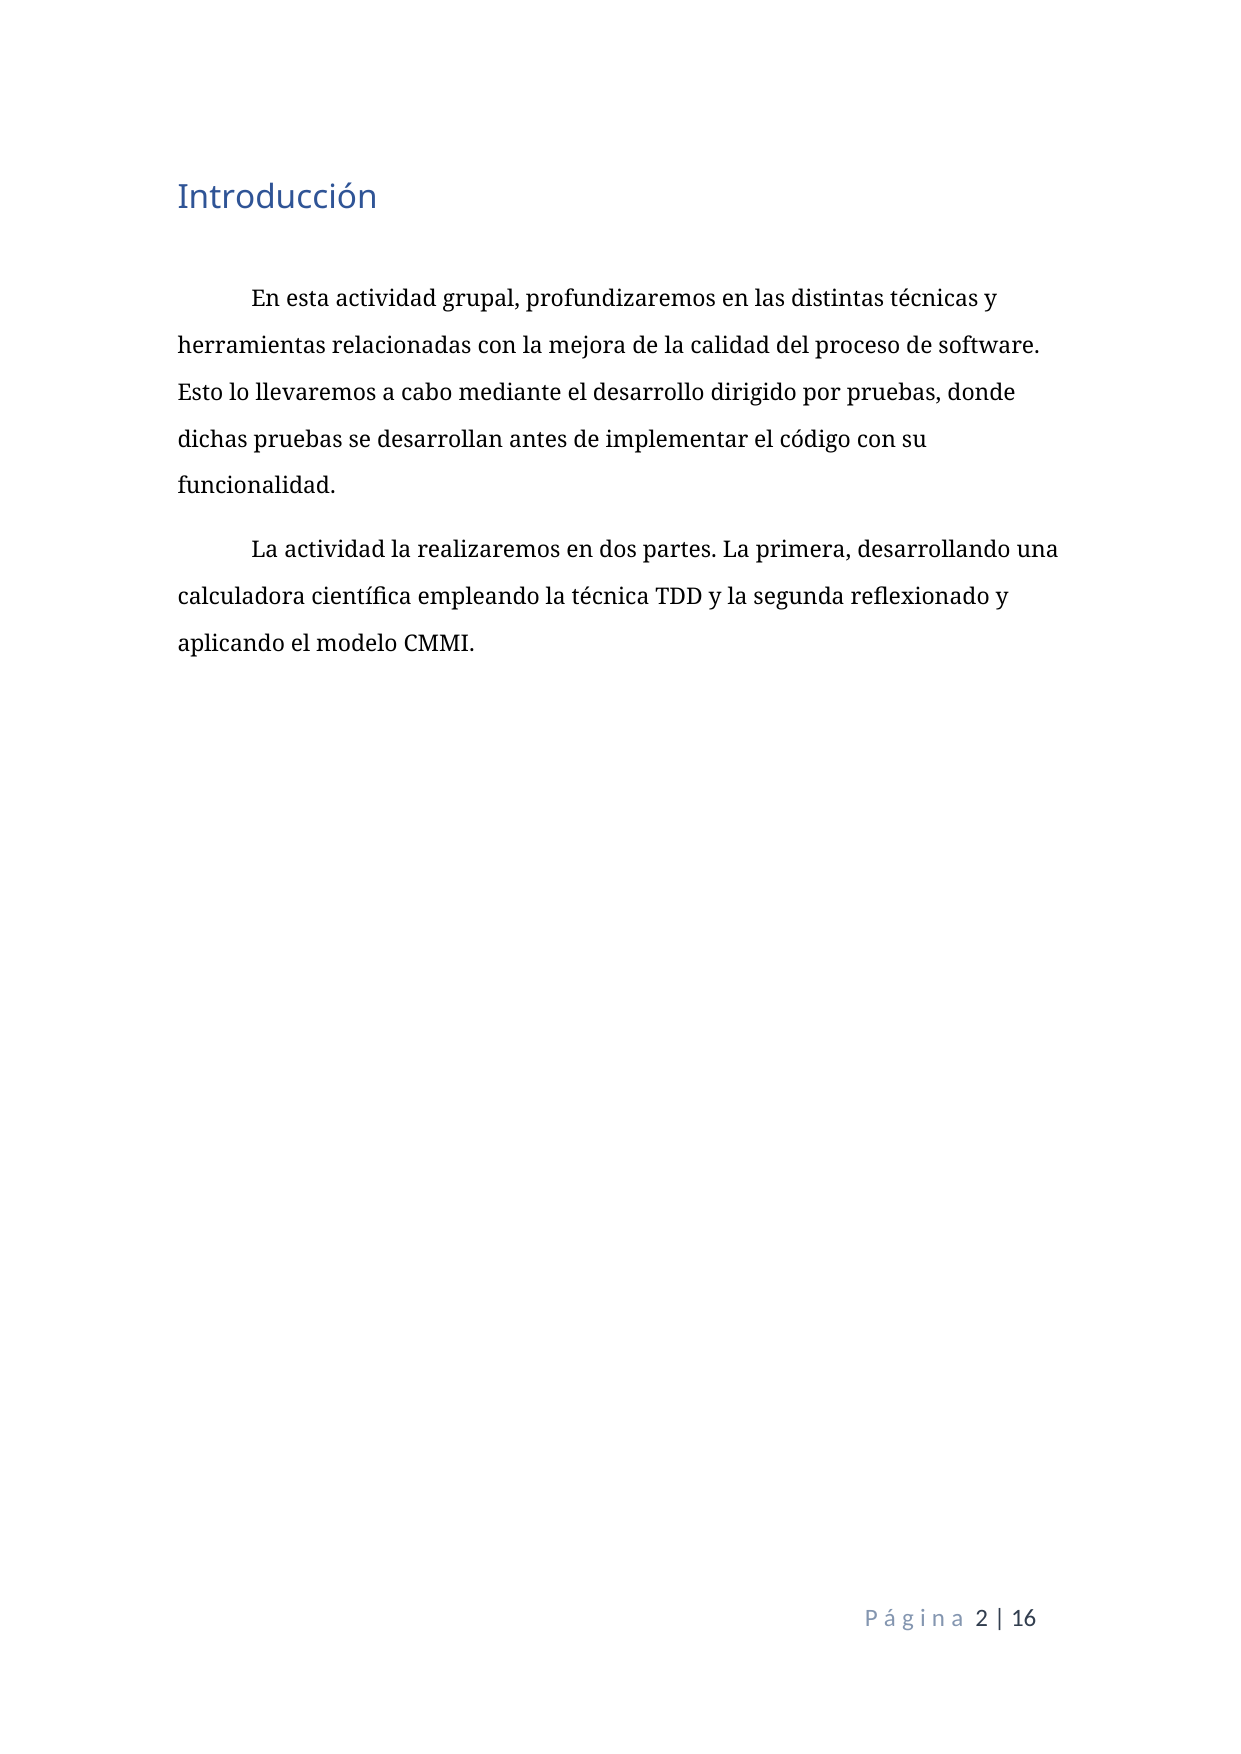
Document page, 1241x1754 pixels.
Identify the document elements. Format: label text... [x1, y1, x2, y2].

text En esta actividad grupal, profundizaremos en las distintas técnicas y herramientas relacionadas con la mejora de la calidad del proceso de software. Esto lo llevaremos a cabo mediante el desarrollo dirigido por pruebas, donde dichas pruebas se desarrollan antes de implementar el código con su funcionalidad. [177, 282, 1063, 501]
text La actividad la realizaremos en dos partes. La primera, desarrollando una calculadora científica empleando la técnica TDD y la segunda reflexionado y aplicando el modelo CMMI. [177, 533, 1063, 658]
subtitle Introducción [177, 173, 1063, 218]
